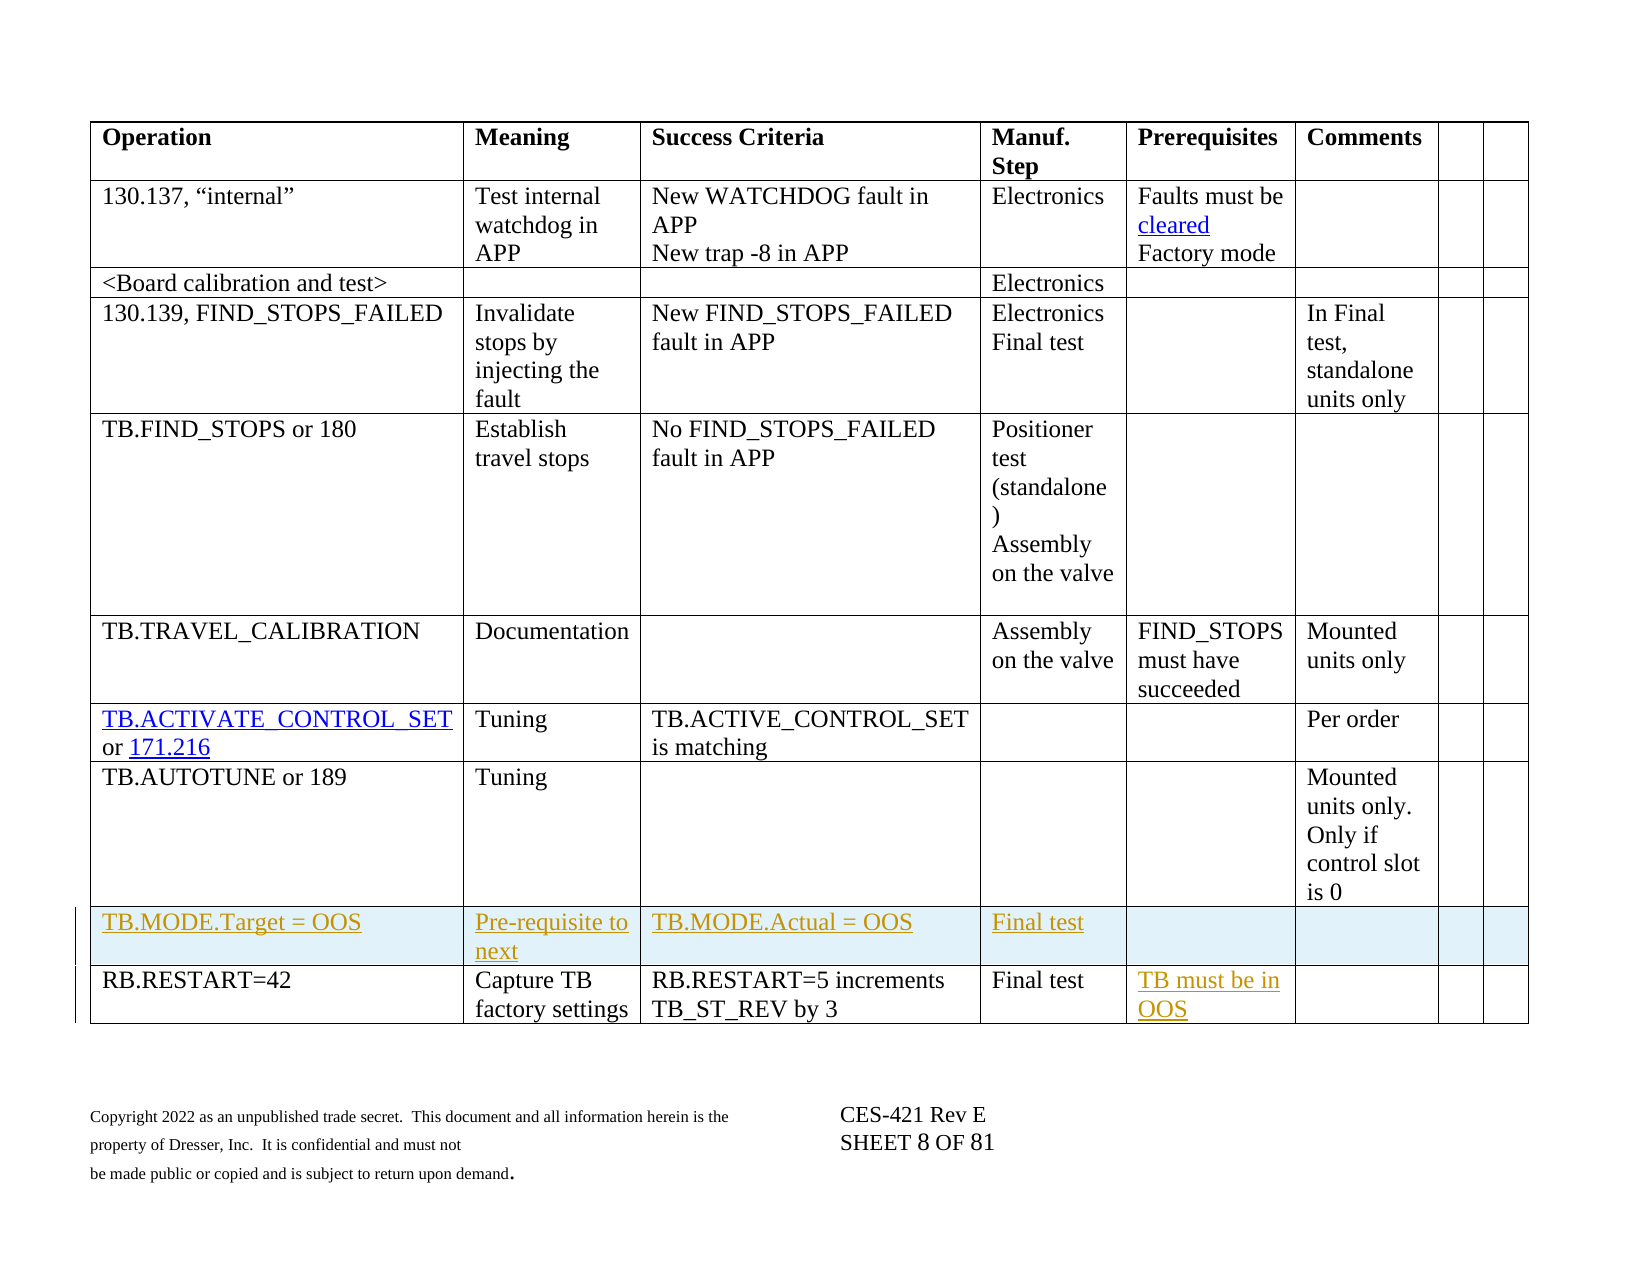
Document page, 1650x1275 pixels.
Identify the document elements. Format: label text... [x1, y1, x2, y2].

table_cell <Board calibration and test> [91, 268, 463, 297]
table_cell [641, 762, 980, 906]
table_cell Electronics [981, 181, 1126, 267]
table_cell Mounted units only [1296, 616, 1438, 703]
table_cell [1439, 966, 1483, 1023]
table_cell [464, 268, 640, 297]
table_cell New FIND_STOPS_FAILED fault in APP [641, 298, 980, 413]
table_cell Assembly on the valve [981, 616, 1126, 703]
table_cell TB.ACTIVATE_CONTROL_SET or 171.216 [91, 704, 463, 761]
table_cell [1296, 414, 1438, 615]
table_cell Positioner test (standalone) Assembly on the valve [981, 414, 1126, 615]
table_cell [1484, 616, 1528, 703]
table_cell [1127, 966, 1295, 1023]
table_cell [1484, 762, 1528, 906]
table_cell Invalidate stops by injecting the fault [464, 298, 640, 413]
table_cell [1484, 181, 1528, 267]
table_cell Electronics Final test [981, 298, 1126, 413]
table_cell [641, 268, 980, 297]
table_cell Mounted units only. Only if control slot is 0 [1296, 762, 1438, 906]
table_cell [1127, 762, 1295, 906]
table_cell RB.RESTART=42 [91, 966, 463, 1023]
table_cell [1439, 181, 1483, 267]
table_header Prerequisites [1127, 123, 1295, 180]
table_cell [1127, 268, 1295, 297]
table_cell 130.139, FIND_STOPS_FAILED [91, 298, 463, 413]
table_cell [981, 762, 1126, 906]
table_cell [1296, 268, 1438, 297]
table_cell New WATCHDOG fault in APP New trap -8 in APP [641, 181, 980, 267]
table_header [1484, 123, 1528, 180]
table_cell [1484, 268, 1528, 297]
table_cell [1484, 966, 1528, 1023]
table_cell Documentation [464, 616, 640, 703]
table_cell [1296, 181, 1438, 267]
table_cell In Final test, standalone units only [1296, 298, 1438, 413]
table_cell Final test [981, 966, 1126, 1023]
table_cell RB.RESTART=5 increments TB_ST_REV by 3 [641, 966, 980, 1023]
table_cell [1127, 704, 1295, 761]
table_cell Faults must be cleared Factory mode [1127, 181, 1295, 267]
table_header [1439, 123, 1483, 180]
table_cell Per order [1296, 704, 1438, 761]
table_cell [1484, 414, 1528, 615]
table_cell Tuning [464, 762, 640, 906]
table_cell Capture TB factory settings [464, 966, 640, 1023]
table_header Comments [1296, 123, 1438, 180]
table_cell [1439, 616, 1483, 703]
table_cell Test internal watchdog in APP [464, 181, 640, 267]
table_cell [1439, 268, 1483, 297]
table_cell No FIND_STOPS_FAILED fault in APP [641, 414, 980, 615]
table_cell [1127, 414, 1295, 615]
table_cell 130.137, “internal” [91, 181, 463, 267]
table_cell Tuning [464, 704, 640, 761]
table_cell [641, 616, 980, 703]
table_cell [1484, 298, 1528, 413]
table_cell Establish travel stops [464, 414, 640, 615]
table_cell Electronics [981, 268, 1126, 297]
table_cell [1439, 704, 1483, 761]
table_cell [1296, 966, 1438, 1023]
table_header Meaning [464, 123, 640, 180]
table_cell [1484, 704, 1528, 761]
table_header Success Criteria [641, 123, 980, 180]
table_header Manuf. Step [981, 123, 1126, 180]
table_cell FIND_STOPS must have succeeded [1127, 616, 1295, 703]
table_cell [1439, 762, 1483, 906]
table_cell TB.FIND_STOPS or 180 [91, 414, 463, 615]
table_cell TB.TRAVEL_CALIBRATION [91, 616, 463, 703]
table_cell TB.ACTIVE_CONTROL_SET is matching [641, 704, 980, 761]
table_cell [1439, 298, 1483, 413]
table_header Operation [91, 123, 463, 180]
table_cell [1127, 298, 1295, 413]
table_cell [1439, 414, 1483, 615]
table_cell TB.AUTOTUNE or 189 [91, 762, 463, 906]
table_cell [981, 704, 1126, 761]
